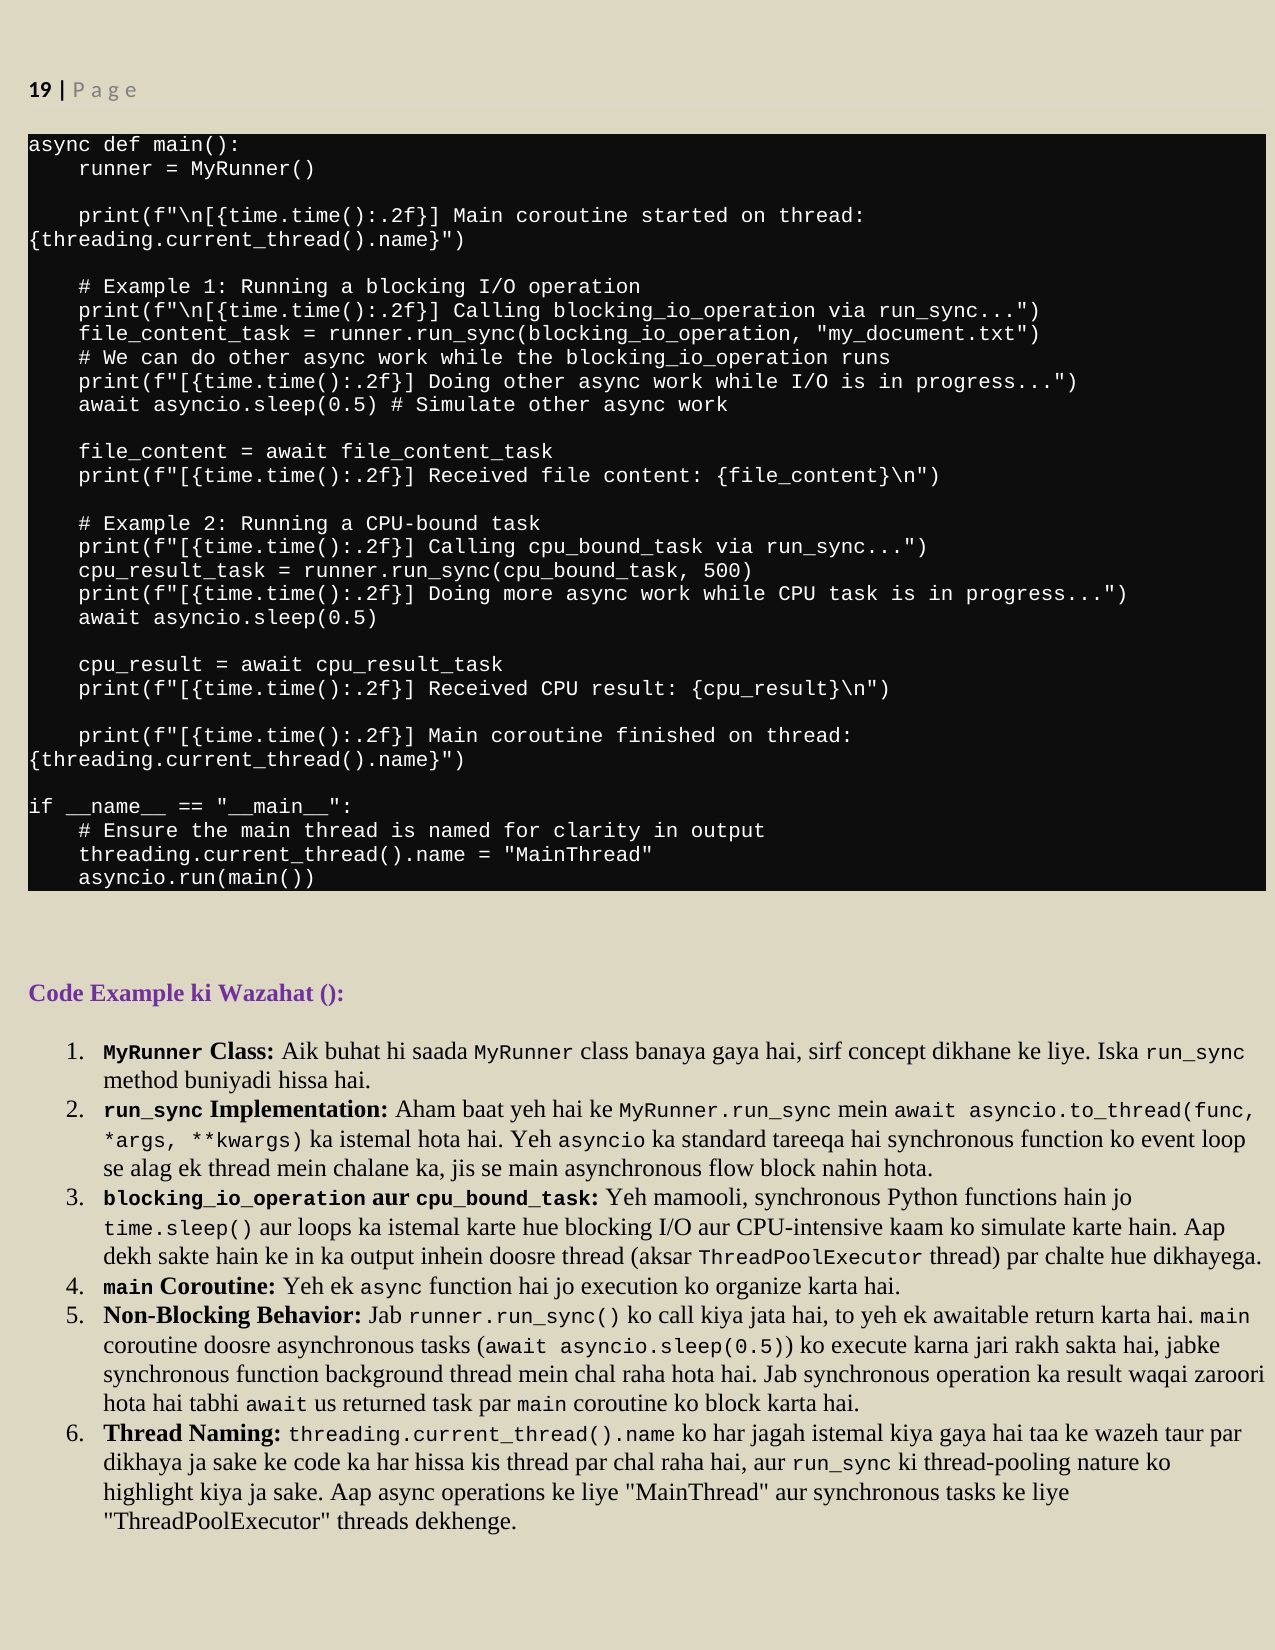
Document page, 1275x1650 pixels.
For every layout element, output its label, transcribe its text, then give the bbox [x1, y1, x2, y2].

text print(f"[{time.time():.2f}] Received CPU result: {cpu_result}\n") [28, 678, 1266, 702]
list main Coroutine: Yeh ek async function hai jo execution ko organize karta hai. [66, 1271, 1266, 1300]
text print(f"\n[{time.time():.2f}] Main coroutine started on thread: {threading.current_thread().name}") [28, 205, 1266, 252]
text print(f"[{time.time():.2f}] Main coroutine finished on thread: {threading.current_thread().name}") [28, 725, 1266, 773]
text # Ensure the main thread is named for clarity in output [28, 820, 1266, 843]
text # We can do other async work while the blocking_io_operation runs [28, 347, 1266, 371]
text print(f"[{time.time():.2f}] Doing other async work while I/O is in progress...") [28, 371, 1266, 394]
text print(f"[{time.time():.2f}] Received file content: {file_content}\n") [28, 465, 1266, 489]
text print(f"[{time.time():.2f}] Calling cpu_bound_task via run_sync...") [28, 536, 1266, 560]
text cpu_result = await cpu_result_task [28, 654, 1266, 678]
text await asyncio.sleep(0.5) # Simulate other async work [28, 394, 1266, 418]
text runner = MyRunner() [28, 158, 1266, 181]
text if __name__ == "__main__": [28, 796, 1266, 820]
list Thread Naming: threading.current_thread().name ko har jagah istemal kiya gaya hai taa ke wazeh taur par dikhaya ja sake ke code ka har hissa kis thread par chal raha hai, aur run_sync ki thread-pooling nature ko highlight kiya ja sake. Aap async operations ke liye "MainThread" aur synchronous tasks ke liye "ThreadPoolExecutor" threads dekhenge. [66, 1418, 1266, 1534]
list blocking_io_operation aur cpu_bound_task: Yeh mamooli, synchronous Python functions hain jo time.sleep() aur loops ka istemal karte hue blocking I/O aur CPU-intensive kaam ko simulate karte hain. Aap dekh sakte hain ke in ka output inhein doosre thread (aksar ThreadPoolExecutor thread) par chalte hue dikhayega. [66, 1182, 1266, 1271]
text async def main(): [28, 134, 1266, 158]
text threading.current_thread().name = "MainThread" [28, 843, 1266, 867]
text file_content = await file_content_task [28, 442, 1266, 465]
text print(f"\n[{time.time():.2f}] Calling blocking_io_operation via run_sync...") [28, 300, 1266, 323]
list Non-Blocking Behavior: Jab runner.run_sync() ko call kiya jata hai, to yeh ek awaitable return karta hai. main coroutine doosre asynchronous tasks (await asyncio.sleep(0.5)) ko execute karna jari rakh sakta hai, jabke synchronous function background thread mein chal raha hota hai. Jab synchronous operation ka result waqai zaroori hota hai tabhi await us returned task par main coroutine ko block karta hai. [66, 1300, 1266, 1418]
list MyRunner Class: Aik buhat hi saada MyRunner class banaya gaya hai, sirf concept dikhane ke liye. Iska run_sync method buniyadi hissa hai. [66, 1036, 1266, 1094]
text asyncio.run(main()) [28, 867, 1266, 891]
text await asyncio.sleep(0.5) [28, 607, 1266, 631]
list run_sync Implementation: Aham baat yeh hai ke MyRunner.run_sync mein await asyncio.to_thread(func, *args, **kwargs) ka istemal hota hai. Yeh asyncio ka standard tareeqa hai synchronous function ko event loop se alag ek thread mein chalane ka, jis se main asynchronous flow block nahin hota. [66, 1094, 1266, 1182]
text # Example 1: Running a blocking I/O operation [28, 276, 1266, 300]
text # Example 2: Running a CPU-bound task [28, 512, 1266, 536]
text Code Example ki Wazahat (): [28, 978, 1266, 1007]
text cpu_result_task = runner.run_sync(cpu_bound_task, 500) [28, 560, 1266, 583]
text file_content_task = runner.run_sync(blocking_io_operation, "my_document.txt") [28, 323, 1266, 347]
text print(f"[{time.time():.2f}] Doing more async work while CPU task is in progress...") [28, 583, 1266, 607]
